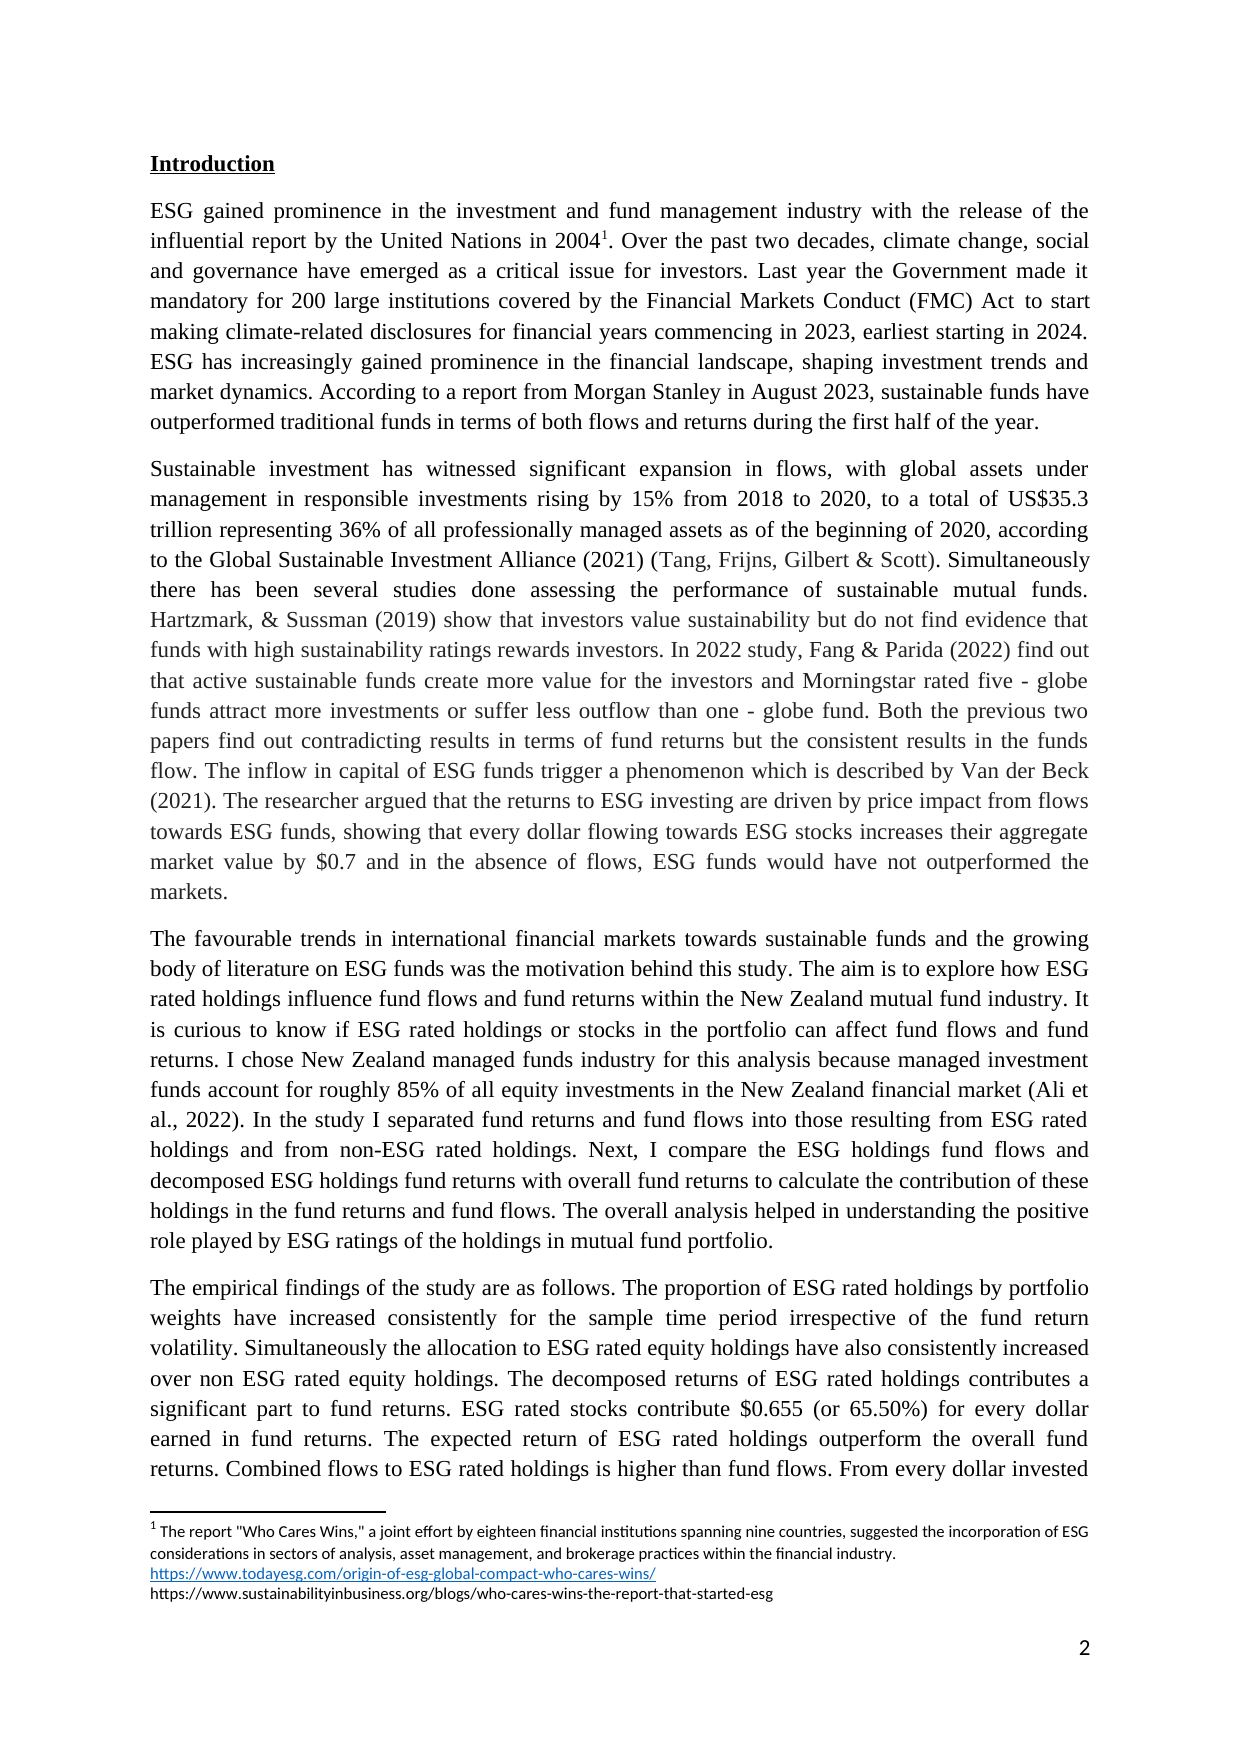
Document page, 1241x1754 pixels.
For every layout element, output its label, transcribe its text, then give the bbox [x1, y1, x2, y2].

text Sustainable investment has witnessed significant expansion in flows, with global assets under management in responsible investments rising by 15% from 2018 to 2020, to a total of US$35.3 trillion representing 36% of all professionally managed assets as of the beginning of 2020, according to the Global Sustainable Investment Alliance (2021) (Tang, Frijns, Gilbert & Scott). Simultaneously there has been several studies done assessing the performance of sustainable mutual funds. Hartzmark, & Sussman (2019) show that investors value sustainability but do not find evidence that funds with high sustainability ratings rewards investors. In 2022 study, Fang & Parida (2022) find out that active sustainable funds create more value for the investors and Morningstar rated five - globe funds attract more investments or suffer less outflow than one - globe fund. Both the previous two papers find out contradicting results in terms of fund returns but the consistent results in the funds flow. The inflow in capital of ESG funds trigger a phenomenon which is described by Van der Beck (2021). The researcher argued that the returns to ESG investing are driven by price impact from flows towards ESG funds, showing that every dollar flowing towards ESG stocks increases their aggregate market value by $0.7 and in the absence of flows, ESG funds would have not outperformed the markets. [150, 455, 1090, 606]
text ESG gained prominence in the investment and fund management industry with the release of the influential report by the United Nations in 2004. Over the past two decades, climate change, social and governance have emerged as a critical issue for investors. Last year the Government made it mandatory for 200 large institutions covered by the Financial Markets Conduct (FMC) Act to start making climate-related disclosures for financial years commencing in 2023, earliest starting in 2024. ESG has increasingly gained prominence in the financial landscape, shaping investment trends and market dynamics. According to a report from Morgan Stanley in August 2023, sustainable funds have outperformed traditional funds in terms of both flows and returns during the first half of the year. [150, 197, 1090, 435]
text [150, 1274, 1090, 1482]
text The favourable trends in international financial markets towards sustainable funds and the growing body of literature on ESG funds was the motivation behind this study. The aim is to explore how ESG rated holdings influence fund flows and fund returns within the New Zealand mutual fund industry. It is curious to know if ESG rated holdings or stocks in the portfolio can affect fund flows and fund returns. I chose New Zealand managed funds industry for this analysis because managed investment funds account for roughly 85% of all equity investments in the New Zealand financial market (Ali et al., 2022). In the study I separated fund returns and fund flows into those resulting from ESG rated holdings and from non-ESG rated holdings. Next, I compare the ESG holdings fund flows and decomposed ESG holdings fund returns with overall fund returns to calculate the contribution of these holdings in the fund returns and fund flows. The overall analysis helped in understanding the positive role played by ESG ratings of the holdings in mutual fund portfolio. [150, 925, 1090, 1253]
text Introduction [150, 150, 1090, 176]
